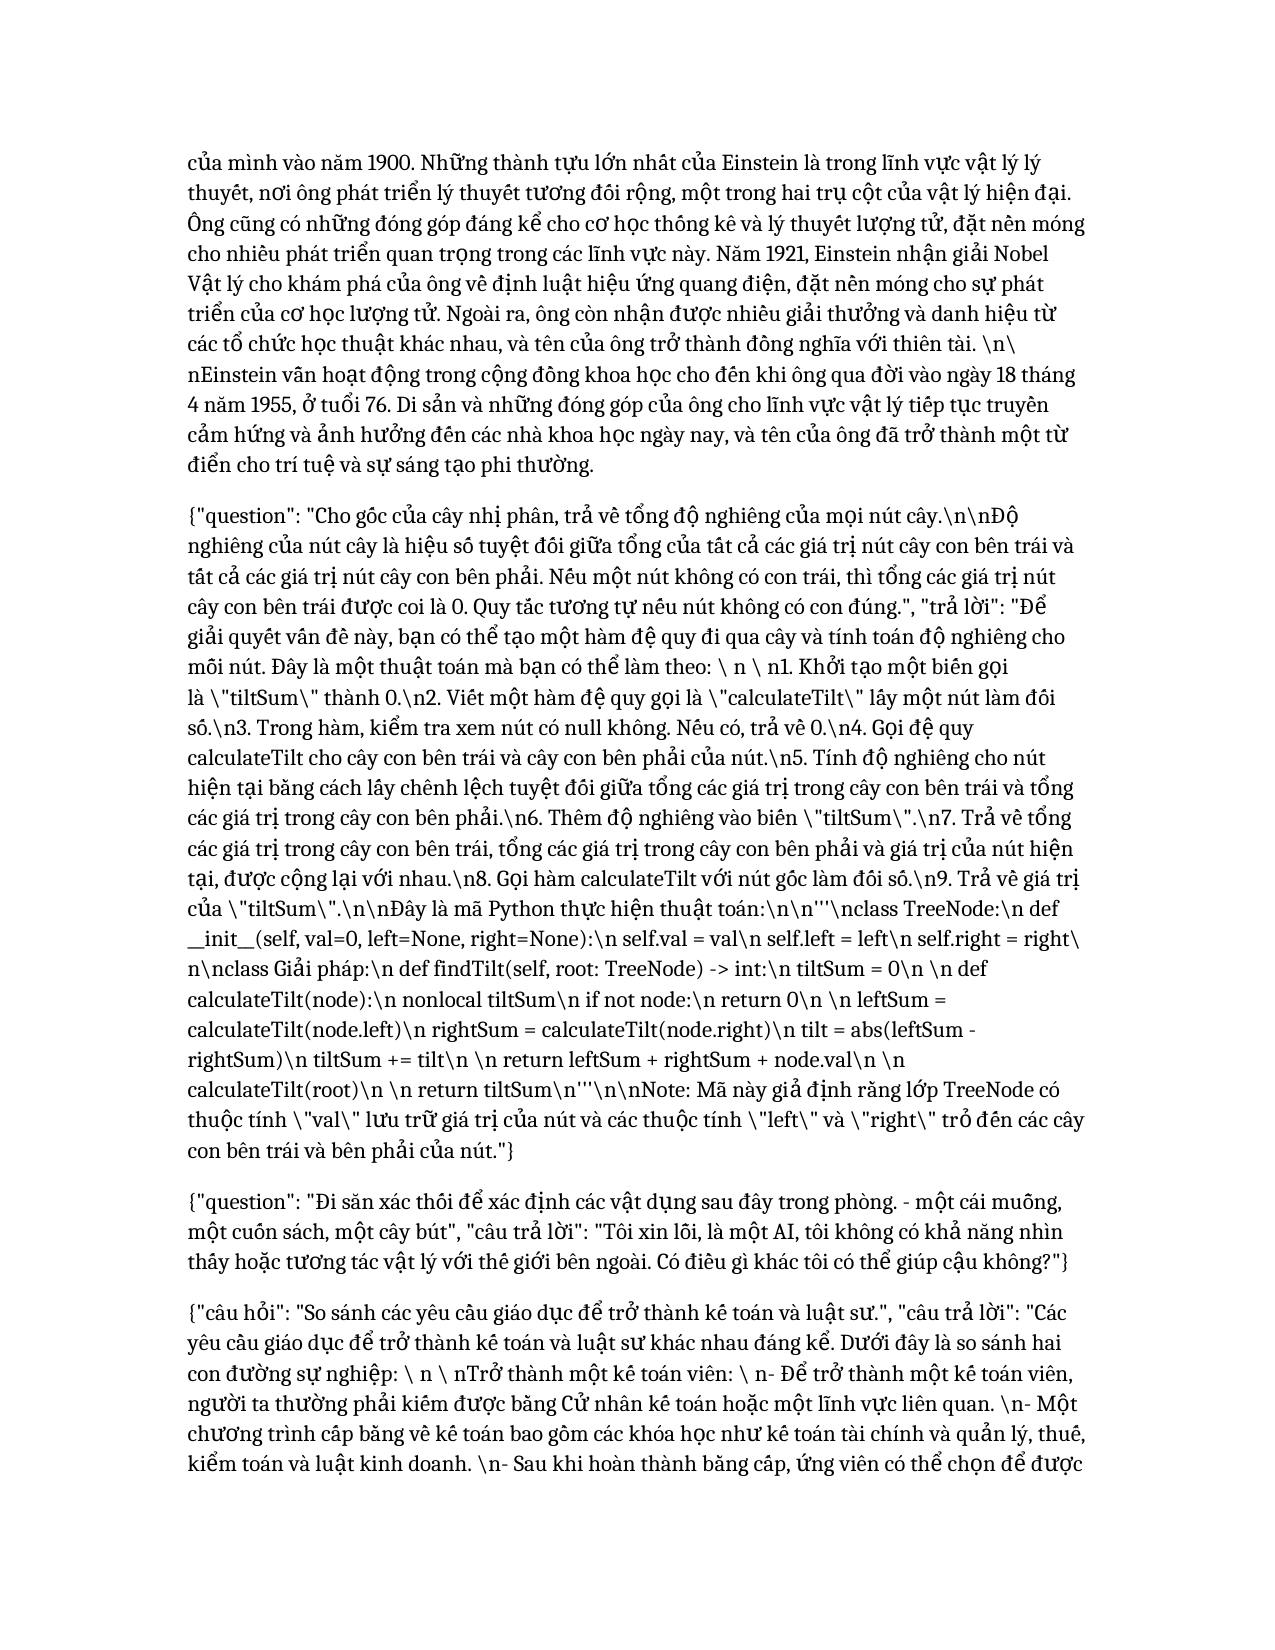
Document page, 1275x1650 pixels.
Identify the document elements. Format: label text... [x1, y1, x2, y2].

text {"question": "Đi săn xác thối để xác định các vật dụng sau đây trong phòng. - một cái muỗng, một cuốn sách, một cây bút", "câu trả lời": "Tôi xin lỗi, là một AI, tôi không có khả năng nhìn thấy hoặc tương tác vật lý với thế giới bên ngoài. Có điều gì khác tôi có thể giúp cậu không?"} [187, 1188, 1087, 1275]
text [187, 1300, 1087, 1477]
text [187, 150, 1087, 478]
text {"question": "Cho gốc của cây nhị phân, trả về tổng độ nghiêng của mọi nút cây.\n\nĐộ nghiêng của nút cây là hiệu số tuyệt đối giữa tổng của tất cả các giá trị nút cây con bên trái và tất cả các giá trị nút cây con bên phải. Nếu một nút không có con trái, thì tổng các giá trị nút cây con bên trái được coi là 0. Quy tắc tương tự nếu nút không có con đúng.", "trả lời": "Để giải quyết vấn đề này, bạn có thể tạo một hàm đệ quy đi qua cây và tính toán độ nghiêng cho mỗi nút. Đây là một thuật toán mà bạn có thể làm theo: \ n \ n1. Khởi tạo một biến gọi là \"tiltSum\" thành 0.\n2. Viết một hàm đệ quy gọi là \"calculateTilt\" lấy một nút làm đối số.\n3. Trong hàm, kiểm tra xem nút có null không. Nếu có, trả về 0.\n4. Gọi đệ quy calculateTilt cho cây con bên trái và cây con bên phải của nút.\n5. Tính độ nghiêng cho nút hiện tại bằng cách lấy chênh lệch tuyệt đối giữa tổng các giá trị trong cây con bên trái và tổng các giá trị trong cây con bên phải.\n6. Thêm độ nghiêng vào biến \"tiltSum\".\n7. Trả về tổng các giá trị trong cây con bên trái, tổng các giá trị trong cây con bên phải và giá trị của nút hiện tại, được cộng lại với nhau.\n8. Gọi hàm calculateTilt với nút gốc làm đối số.\n9. Trả về giá trị của \"tiltSum\".\n\nĐây là mã Python thực hiện thuật toán:\n\n'''\nclass TreeNode:\n def __init__(self, val=0, left=None, right=None):\n self.val = val\n self.left = left\n self.right = right\n\nclass Giải pháp:\n def findTilt(self, root: TreeNode) -> int:\n tiltSum = 0\n \n def calculateTilt(node):\n nonlocal tiltSum\n if not node:\n return 0\n \n leftSum = calculateTilt(node.left)\n rightSum = calculateTilt(node.right)\n tilt = abs(leftSum - rightSum)\n tiltSum += tilt\n \n return leftSum + rightSum + node.val\n \n calculateTilt(root)\n \n return tiltSum\n'''\n\nNote: Mã này giả định rằng lớp TreeNode có thuộc tính \"val\" lưu trữ giá trị của nút và các thuộc tính \"left\" và \"right\" trỏ đến các cây con bên trái và bên phải của nút."} [187, 503, 1087, 1164]
